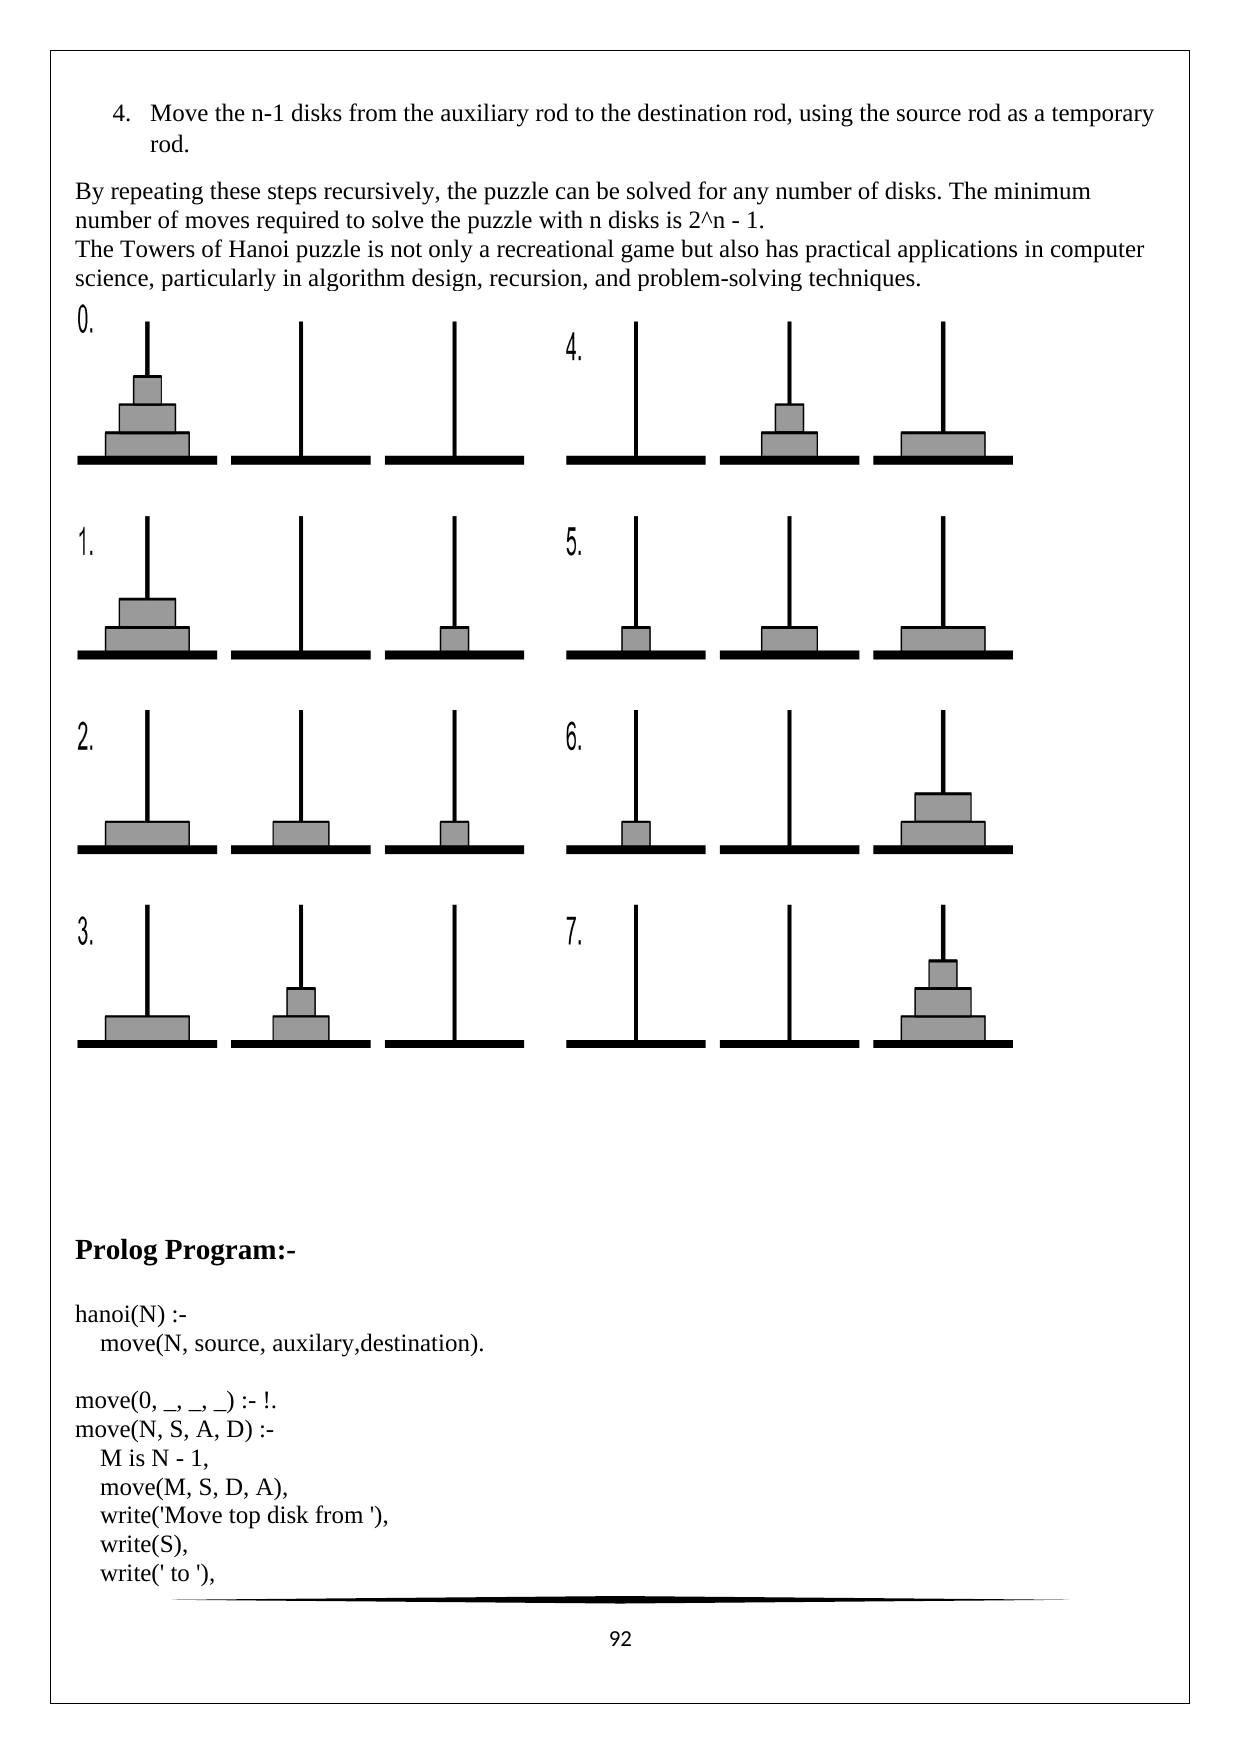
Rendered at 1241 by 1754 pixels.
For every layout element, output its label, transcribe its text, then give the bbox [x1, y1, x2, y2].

text hanoi(N) :- [75, 1299, 1165, 1328]
list Move the n-1 disks from the auxiliary rod to the destination rod, using the source rod as a temporary rod. [112, 98, 1165, 157]
text write(S), [75, 1529, 1165, 1558]
text The Towers of Hanoi puzzle is not only a recreational game but also has practical applications in computer science, particularly in algorithm design, recursion, and problem-solving techniques. [75, 234, 1165, 291]
text move(M, S, D, A), [75, 1472, 1165, 1501]
text move(N, source, auxilary,destination). [75, 1328, 1165, 1357]
text Prolog Program:- [75, 1232, 1165, 1266]
text M is N - 1, [75, 1443, 1165, 1472]
picture [75, 291, 1015, 1048]
text write(' to '), [75, 1558, 1165, 1587]
text move(N, S, A, D) :- [75, 1414, 1165, 1443]
text write('Move top disk from '), [75, 1501, 1165, 1529]
text move(0, _, _, _) :- !. [75, 1386, 1165, 1414]
text By repeating these steps recursively, the puzzle can be solved for any number of disks. The minimum number of moves required to solve the puzzle with n disks is 2^n - 1. [75, 176, 1165, 234]
